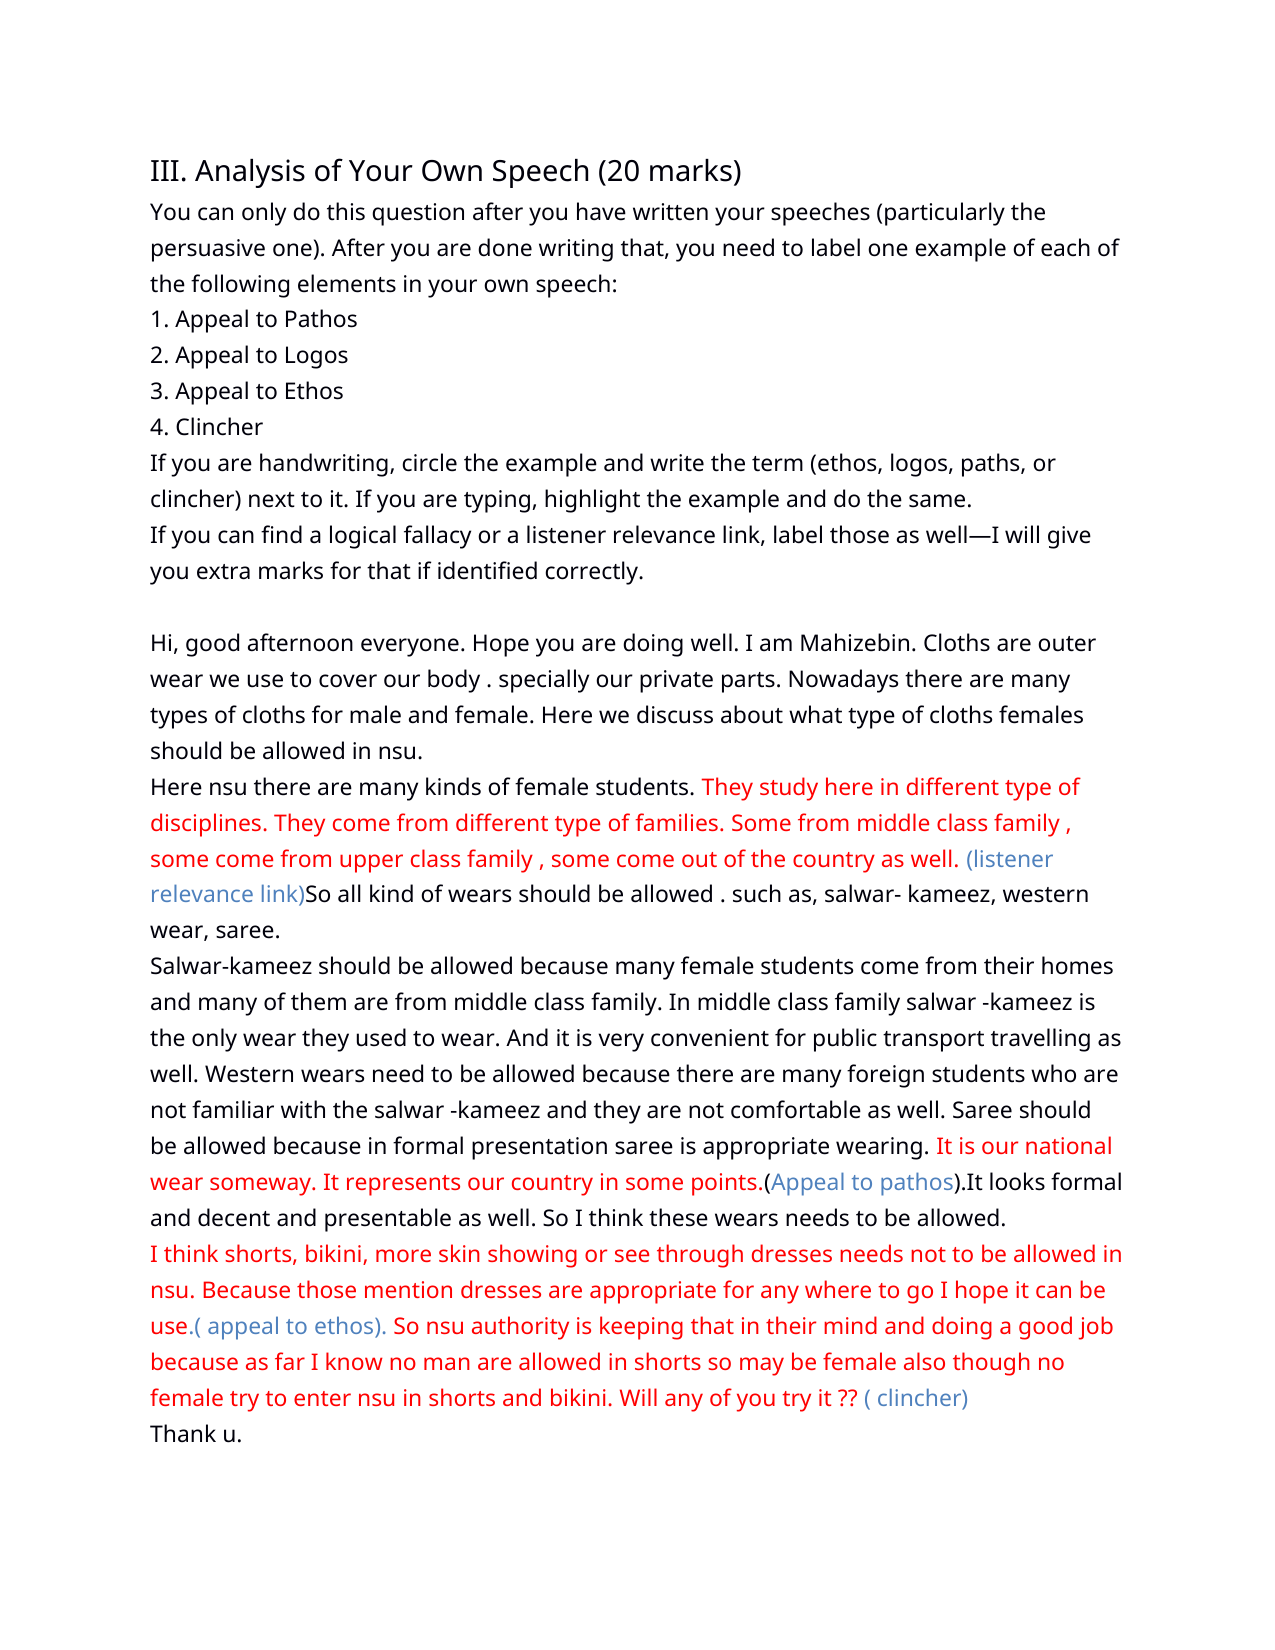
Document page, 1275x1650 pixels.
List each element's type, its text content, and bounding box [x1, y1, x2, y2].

text Here nsu there are many kinds of female students. They study here in different type of disciplines. They come from different type of families. Some from middle class family , some come from upper class family , some come out of the country as well. (listener relevance link)So all kind of wears should be allowed . such as, salwar- kameez, western wear, saree. [150, 771, 1125, 946]
text Thank u. [150, 1417, 1125, 1449]
text Salwar-kameez should be allowed because many female students come from their homes and many of them are from middle class family. In middle class family salwar -kameez is the only wear they used to wear. And it is very convenient for public transport travelling as well. Western wears need to be allowed because there are many foreign students who are not familiar with the salwar -kameez and they are not comfortable as well. Saree should be allowed because in formal presentation saree is appropriate wearing. It is our national wear someway. It represents our country in some points.(Appeal to pathos).It looks formal and decent and presentable as well. So I think these wears needs to be allowed. [150, 950, 1125, 1233]
text 1. Appeal to Pathos [150, 303, 1125, 335]
text You can only do this question after you have written your speeches (particularly the persuasive one). After you are done writing that, you need to label one example of each of the following elements in your own speech: [150, 196, 1125, 299]
text 4. Clincher [150, 411, 1125, 442]
text Hi, good afternoon everyone. Hope you are doing well. I am Mahizebin. Cloths are outer wear we use to cover our body . specially our private parts. Nowadays there are many types of cloths for male and female. Here we discuss about what type of cloths females should be allowed in nsu. [150, 627, 1125, 766]
text I think shorts, bikini, more skin showing or see through dresses needs not to be allowed in nsu. Because those mention dresses are appropriate for any where to go I hope it can be use.( appeal to ethos). So nsu authority is keeping that in their mind and doing a good job because as far I know no man are allowed in shorts so may be female also though no female try to enter nsu in shorts and bikini. Will any of you try it ?? ( clincher) [150, 1238, 1125, 1413]
text If you can find a logical fallacy or a listener relevance link, label those as well—I will give you extra marks for that if identified correctly. [150, 519, 1125, 586]
text III. Analysis of Your Own Speech (20 marks) [150, 150, 1125, 190]
text If you are handwriting, circle the example and write the term (ethos, logos, paths, or clincher) next to it. If you are typing, highlight the example and do the same. [150, 447, 1125, 514]
text 3. Appeal to Ethos [150, 375, 1125, 407]
text 2. Appeal to Logos [150, 339, 1125, 371]
